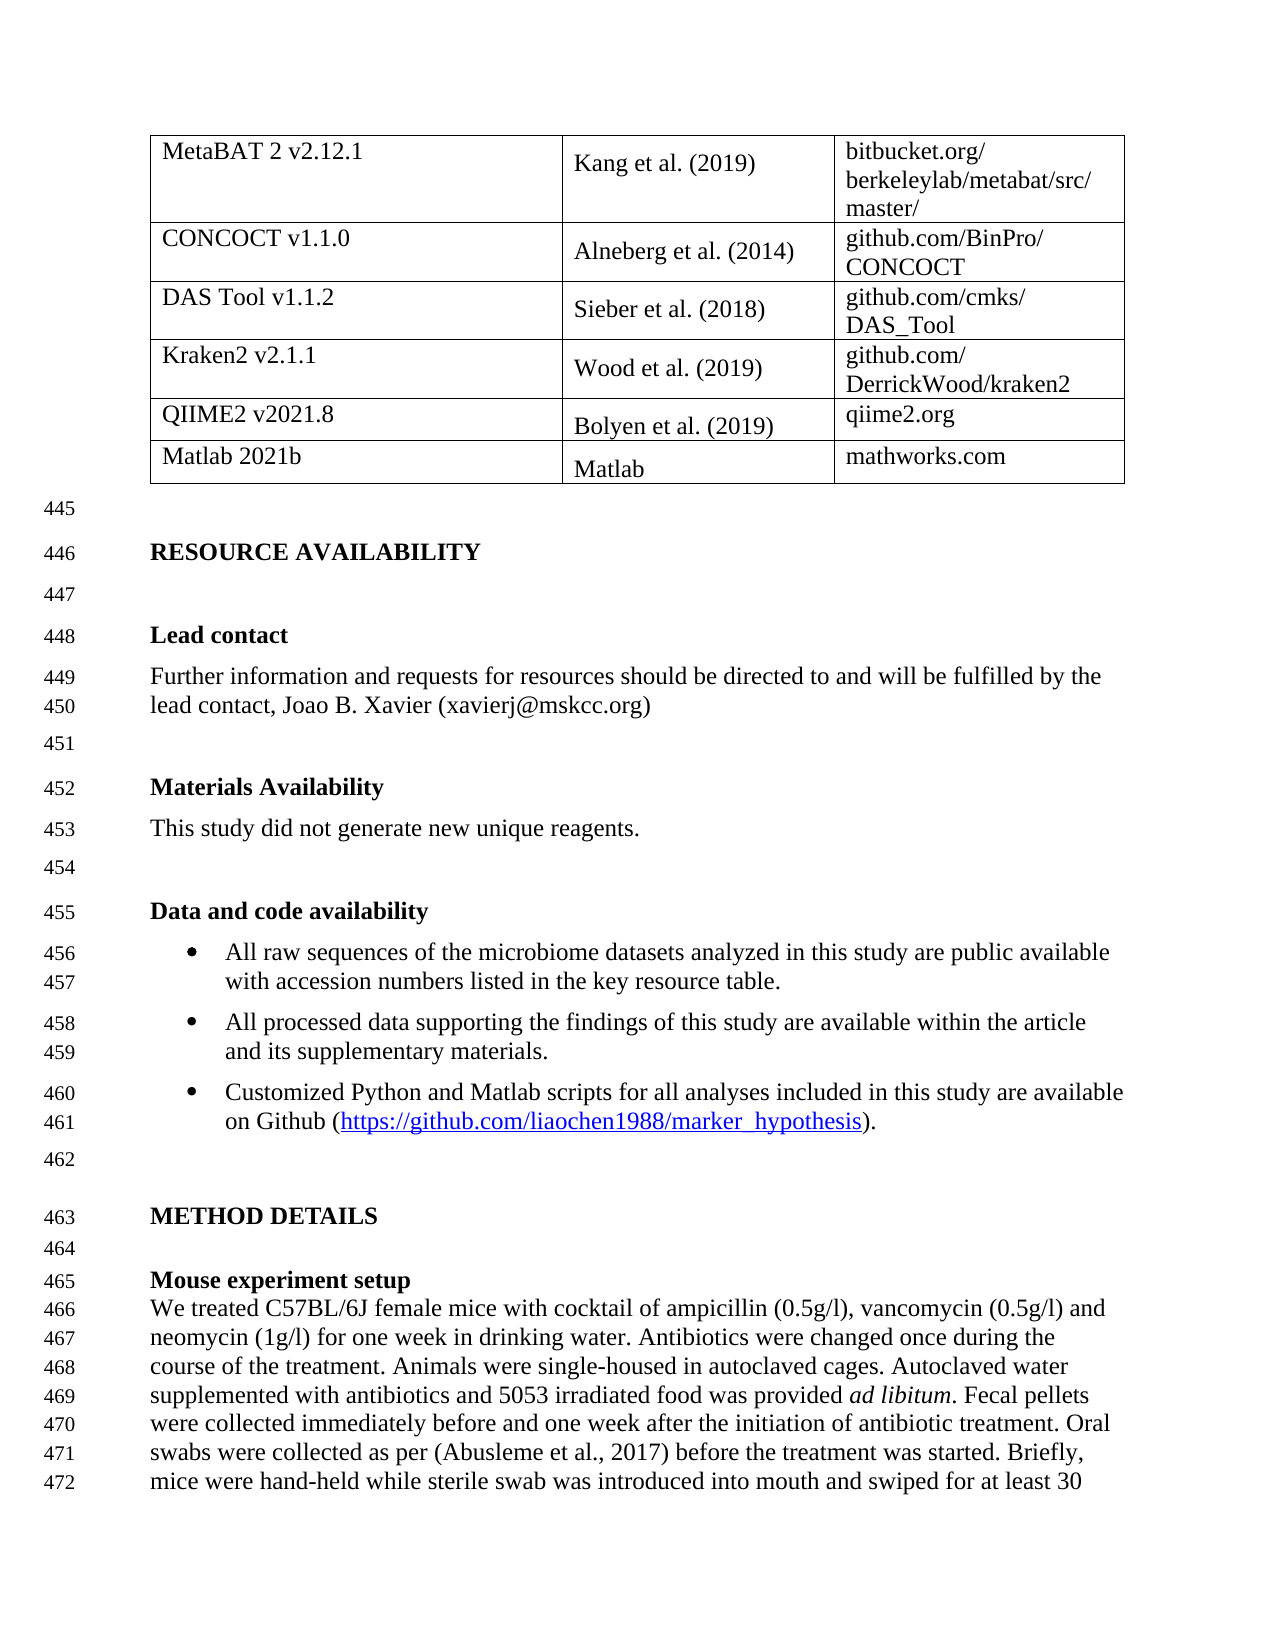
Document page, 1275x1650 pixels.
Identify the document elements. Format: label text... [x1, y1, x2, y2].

list All processed data supporting the findings of this study are available within the article and its supplementary materials. [187, 1007, 1125, 1065]
table_cell DAS Tool v1.1.2 [151, 282, 562, 339]
table_cell Kraken2 v2.1.1 [151, 340, 562, 398]
table_cell Alneberg et al. (2014) [563, 223, 834, 281]
table_cell github.com/cmks/DAS_Tool [835, 282, 1124, 339]
text Further information and requests for resources should be directed to and will be fulfilled by the lead contact, Joao B. Xavier (xavierj@mskcc.org) [150, 661, 1125, 718]
table_cell mathworks.com [835, 441, 1124, 482]
list Customized Python and Matlab scripts for all analyses included in this study are available on Github (https://github.com/liaochen1988/marker_hypothesis). [187, 1077, 1125, 1135]
text RESOURCE AVAILABILITY [150, 537, 1125, 566]
subtitle METHOD DETAILS [150, 1201, 1125, 1230]
table_cell qiime2.org [835, 399, 1124, 440]
table_cell github.com/DerrickWood/kraken2 [835, 340, 1124, 398]
table_cell Matlab 2021b [151, 441, 562, 482]
text Lead contact [150, 620, 1125, 648]
table_cell Wood et al. (2019) [563, 340, 834, 398]
text Data and code availability [150, 896, 1125, 925]
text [150, 1293, 1125, 1495]
table_cell github.com/BinPro/CONCOCT [835, 223, 1124, 281]
text Materials Availability [150, 772, 1125, 801]
table_cell CONCOCT v1.1.0 [151, 223, 562, 281]
table_cell bitbucket.org/berkeleylab/metabat/src/master/ [835, 136, 1124, 222]
table_cell Sieber et al. (2018) [563, 282, 834, 339]
text Mouse experiment setup [150, 1265, 1125, 1293]
list All raw sequences of the microbiome datasets analyzed in this study are public available with accession numbers listed in the key resource table. [187, 937, 1125, 995]
table_cell MetaBAT 2 v2.12.1 [151, 136, 562, 222]
table_cell Kang et al. (2019) [563, 136, 834, 222]
table_cell Bolyen et al. (2019) [563, 399, 834, 440]
text This study did not generate new unique reagents. [150, 813, 1125, 842]
table_cell Matlab [563, 441, 834, 482]
table_cell QIIME2 v2021.8 [151, 399, 562, 440]
